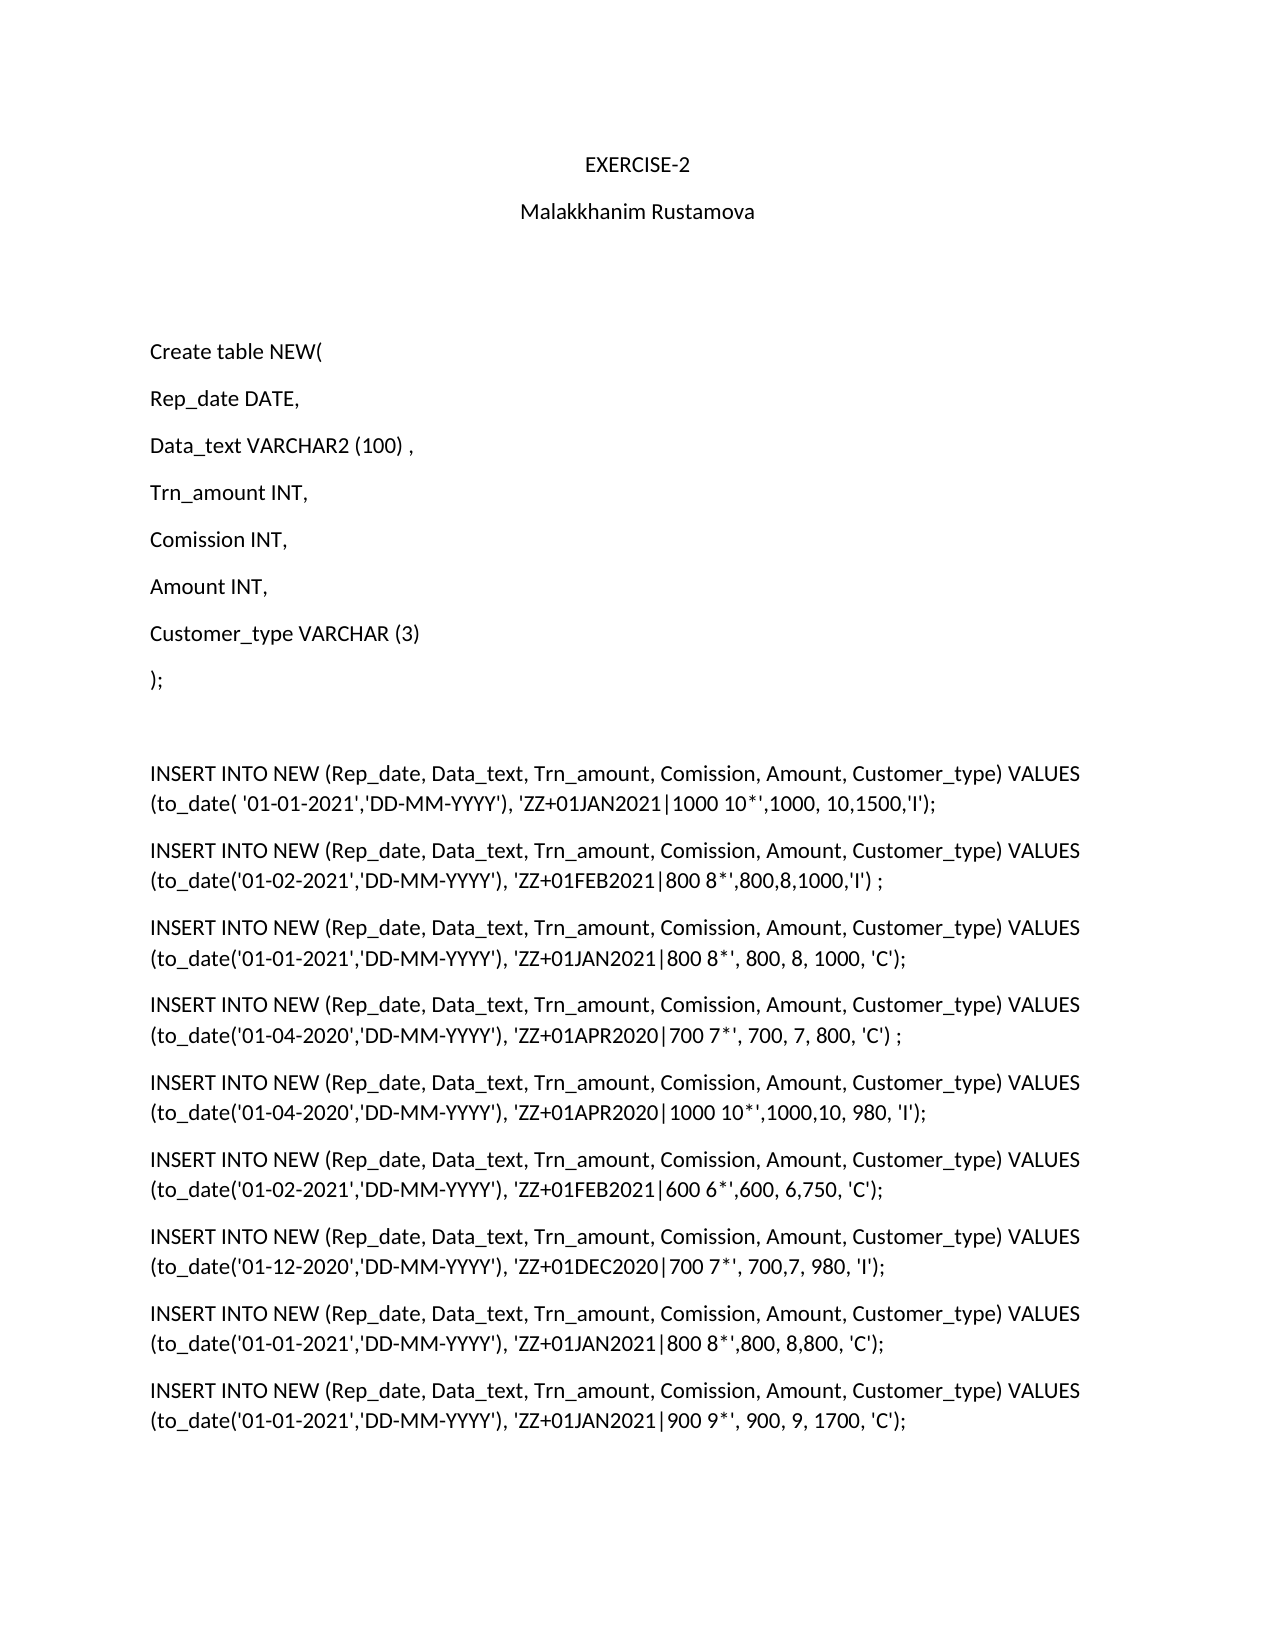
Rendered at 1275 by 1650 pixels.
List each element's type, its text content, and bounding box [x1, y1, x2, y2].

text INSERT INTO NEW (Rep_date, Data_text, Trn_amount, Comission, Amount, Customer_type) VALUES (to_date( '01-01-2021','DD-MM-YYYY'), 'ZZ+01JAN2021|1000 10*',1000, 10,1500,'I'); [150, 759, 1125, 818]
text INSERT INTO NEW (Rep_date, Data_text, Trn_amount, Comission, Amount, Customer_type) VALUES (to_date('01-12-2020','DD-MM-YYYY'), 'ZZ+01DEC2020|700 7*', 700,7, 980, 'I'); [150, 1222, 1125, 1280]
text INSERT INTO NEW (Rep_date, Data_text, Trn_amount, Comission, Amount, Customer_type) VALUES (to_date('01-02-2021','DD-MM-YYYY'), 'ZZ+01FEB2021|600 6*',600, 6,750, 'C'); [150, 1145, 1125, 1203]
text Rep_date DATE, [150, 384, 1125, 412]
text Trn_amount INT, [150, 478, 1125, 506]
text INSERT INTO NEW (Rep_date, Data_text, Trn_amount, Comission, Amount, Customer_type) VALUES (to_date('01-01-2021','DD-MM-YYYY'), 'ZZ+01JAN2021|900 9*', 900, 9, 1700, 'C'); [150, 1376, 1125, 1434]
text Customer_type VARCHAR (3) [150, 619, 1125, 647]
text Comission INT, [150, 525, 1125, 553]
text INSERT INTO NEW (Rep_date, Data_text, Trn_amount, Comission, Amount, Customer_type) VALUES (to_date('01-01-2021','DD-MM-YYYY'), 'ZZ+01JAN2021|800 8*',800, 8,800, 'C'); [150, 1299, 1125, 1357]
text INSERT INTO NEW (Rep_date, Data_text, Trn_amount, Comission, Amount, Customer_type) VALUES (to_date('01-01-2021','DD-MM-YYYY'), 'ZZ+01JAN2021|800 8*', 800, 8, 1000, 'C'); [150, 913, 1125, 972]
text INSERT INTO NEW (Rep_date, Data_text, Trn_amount, Comission, Amount, Customer_type) VALUES (to_date('01-04-2020','DD-MM-YYYY'), 'ZZ+01APR2020|1000 10*',1000,10, 980, 'I'); [150, 1068, 1125, 1126]
text EXERCISE-2 [150, 150, 1125, 178]
text Data_text VARCHAR2 (100) , [150, 431, 1125, 459]
text Amount INT, [150, 572, 1125, 600]
text INSERT INTO NEW (Rep_date, Data_text, Trn_amount, Comission, Amount, Customer_type) VALUES (to_date('01-04-2020','DD-MM-YYYY'), 'ZZ+01APR2020|700 7*', 700, 7, 800, 'C') ; [150, 991, 1125, 1049]
text ); [150, 666, 1125, 694]
text Malakkhanim Rustamova [150, 197, 1125, 225]
text INSERT INTO NEW (Rep_date, Data_text, Trn_amount, Comission, Amount, Customer_type) VALUES (to_date('01-02-2021','DD-MM-YYYY'), 'ZZ+01FEB2021|800 8*',800,8,1000,'I') ; [150, 836, 1125, 895]
text Create table NEW( [150, 337, 1125, 366]
